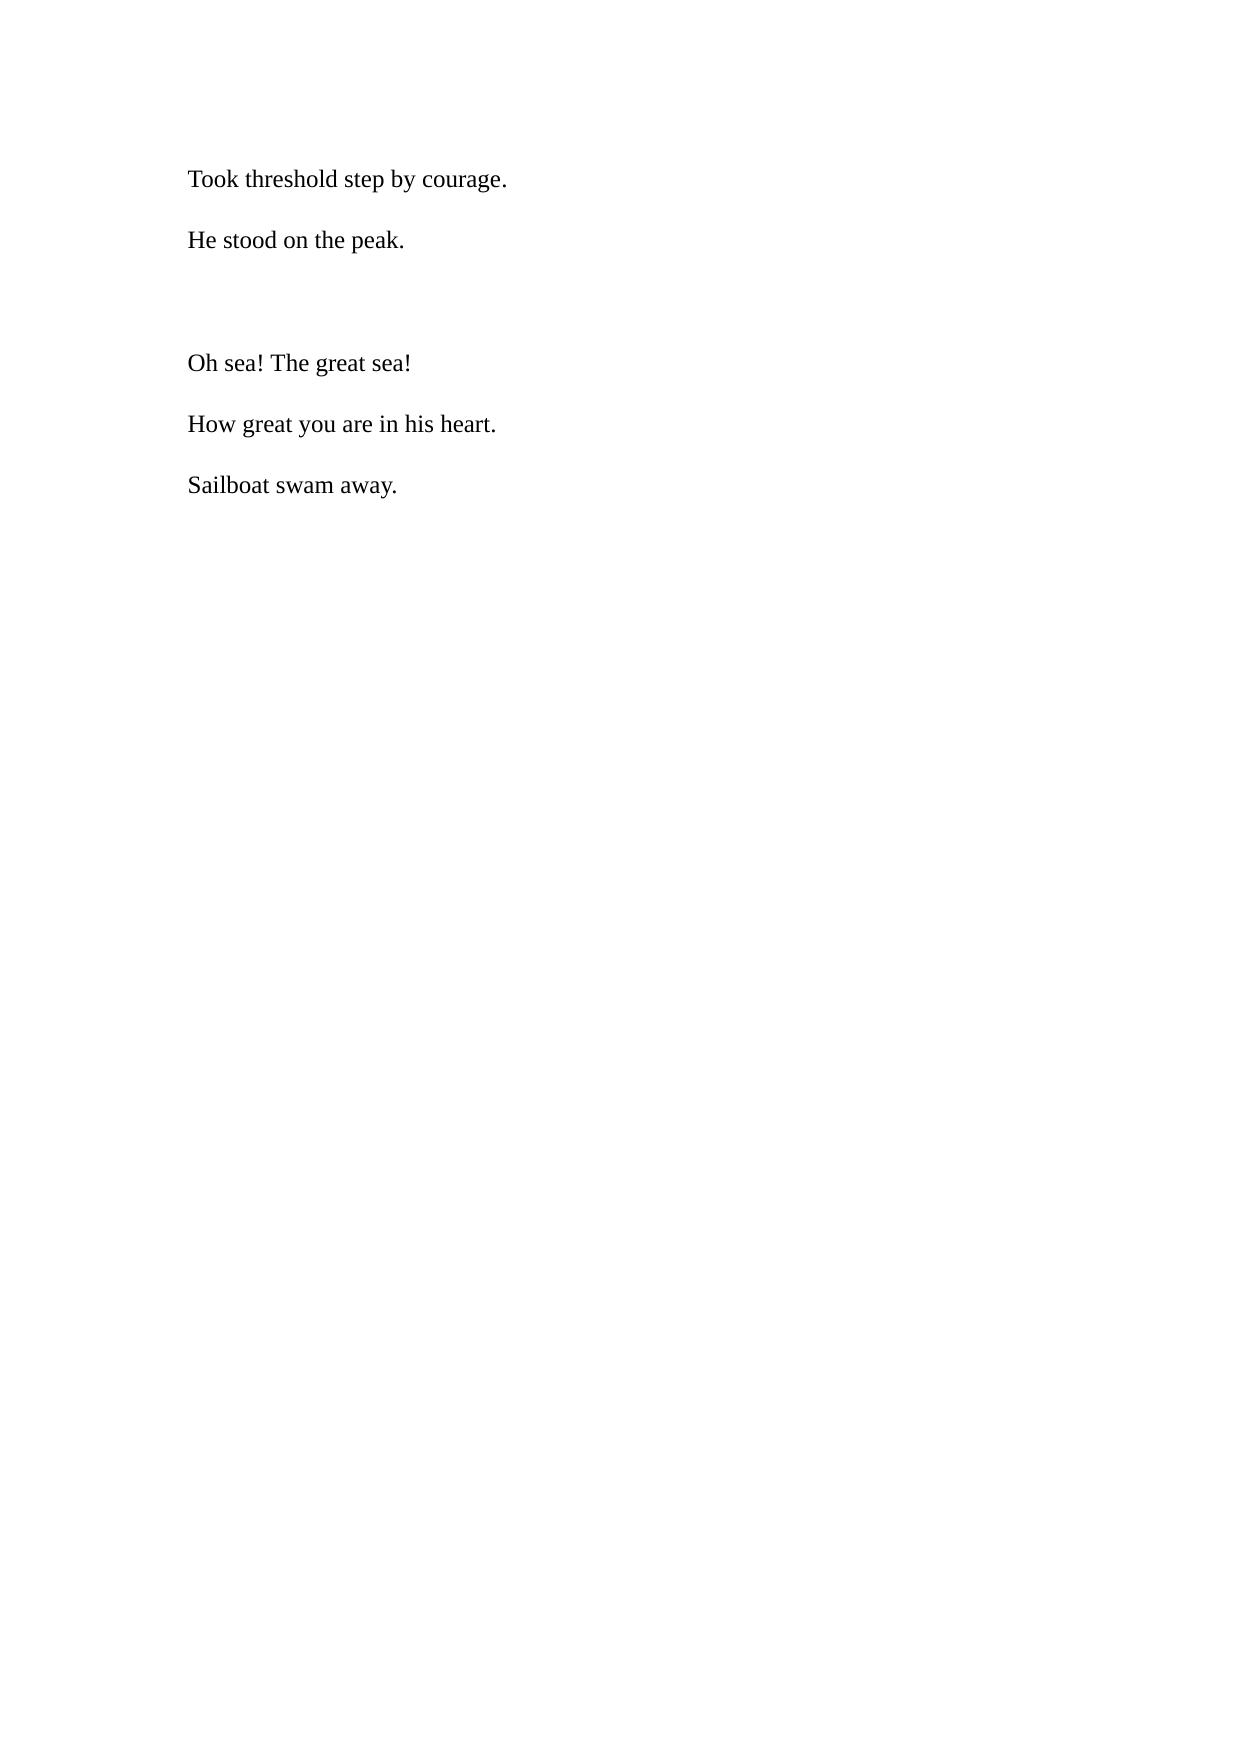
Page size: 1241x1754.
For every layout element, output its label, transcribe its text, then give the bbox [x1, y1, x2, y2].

text Took threshold step by courage. [187, 162, 1053, 194]
text Oh sea! The great sea! [187, 346, 1053, 378]
text Sailboat swam away. [187, 468, 1053, 501]
text He stood on the peak. [187, 223, 1053, 256]
text How great you are in his heart. [187, 407, 1053, 439]
